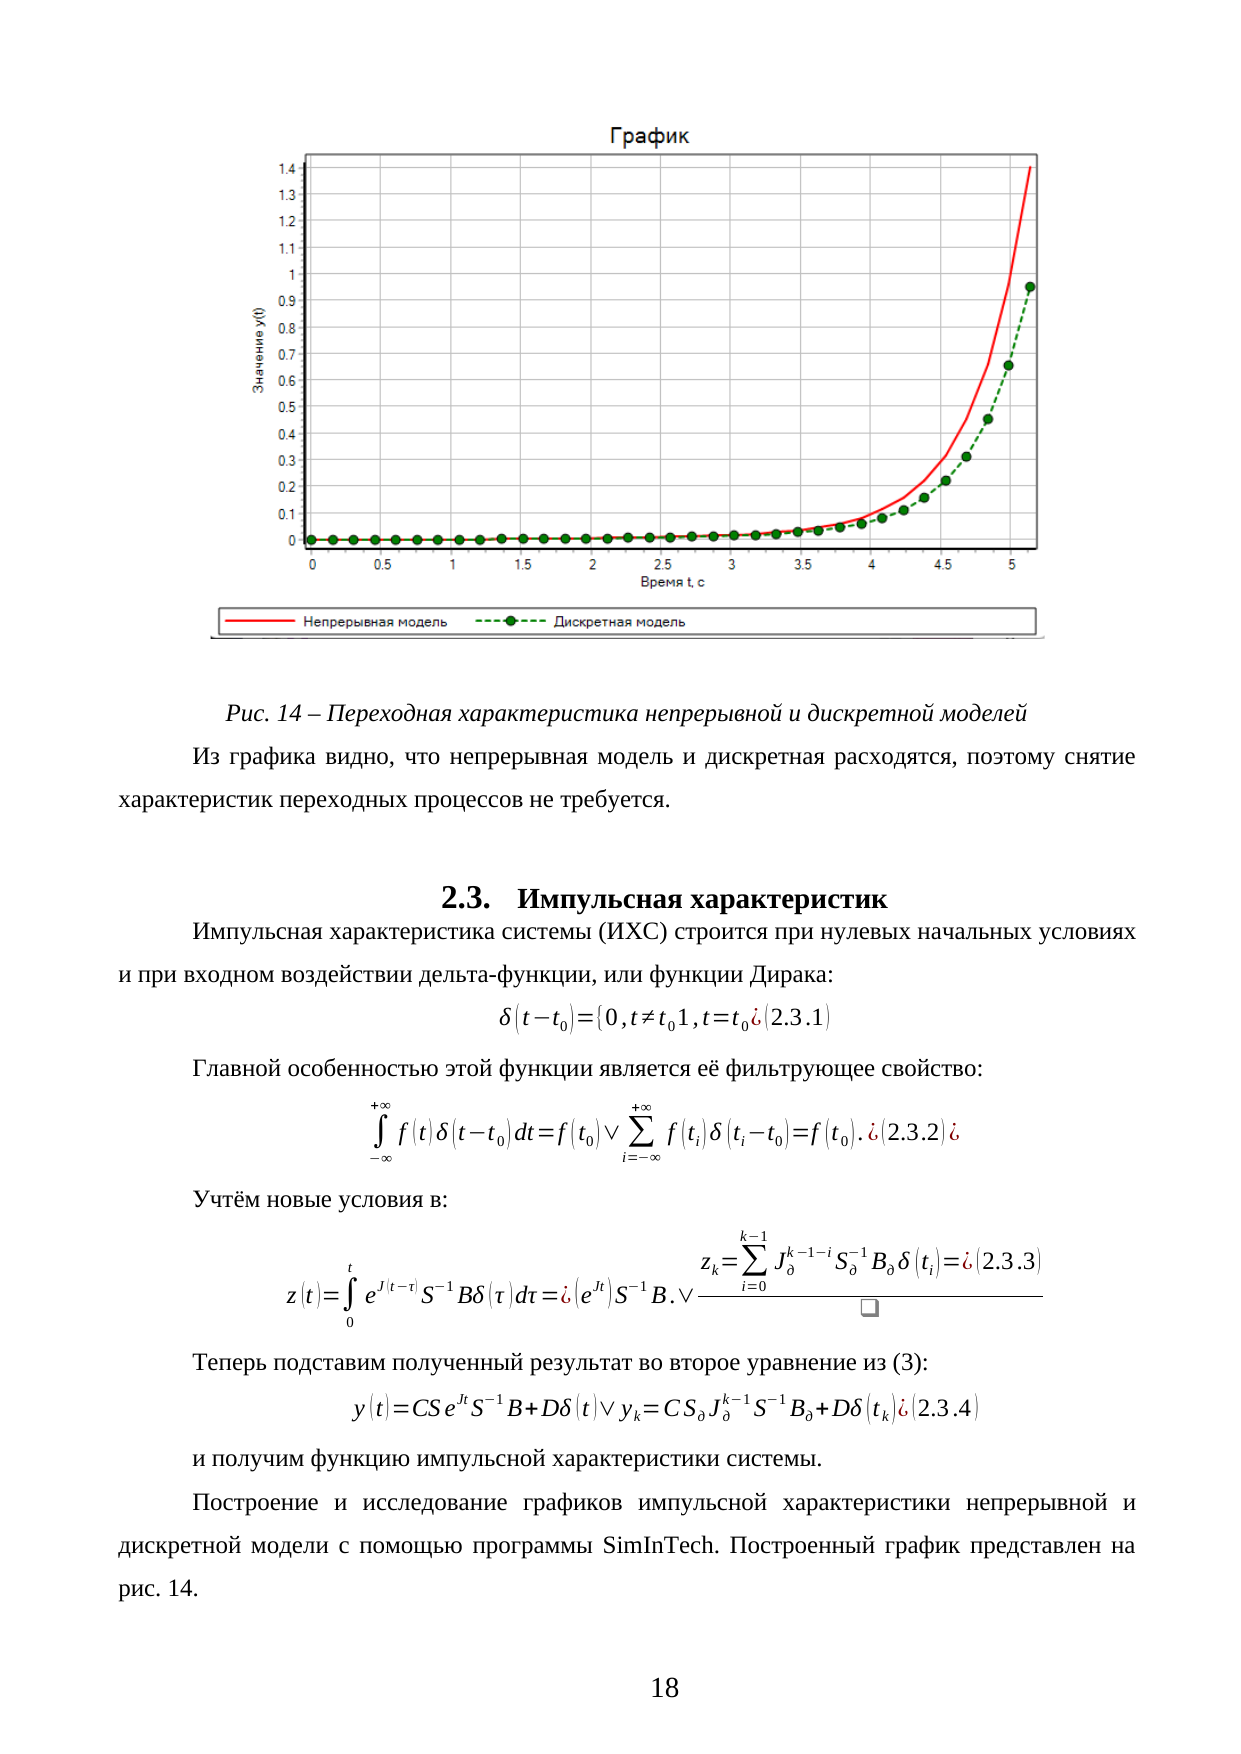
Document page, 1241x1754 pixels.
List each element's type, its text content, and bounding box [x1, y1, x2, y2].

picture [210, 118, 1045, 639]
text Главной особенностью этой функции является её фильтрующее свойство: [118, 1053, 1137, 1082]
text Учтём новые условия в: [118, 1184, 1137, 1213]
text Рис. 14 – Переходная характеристика непрерывной и дискретной моделей [118, 698, 1137, 727]
text Теперь подставим полученный результат во второе уравнение из (3): [118, 1347, 1137, 1376]
text и получим функцию импульсной характеристики системы. [118, 1443, 1137, 1472]
text Из графика видно, что непрерывная модель и дискретная расходятся, поэтому снятие характеристик переходных процессов не требуется. [118, 741, 1137, 813]
subtitle Импульсная характеристик [192, 877, 1137, 916]
text Импульсная характеристика системы (ИХС) строится при нулевых начальных условиях и при входном воздействии дельта-функции, или функции Дирака: [118, 916, 1137, 988]
text Построение и исследование графиков импульсной характеристики непрерывной и дискретной модели с помощью программы SimInTech. Построенный график представлен на рис. 14. [118, 1487, 1137, 1602]
